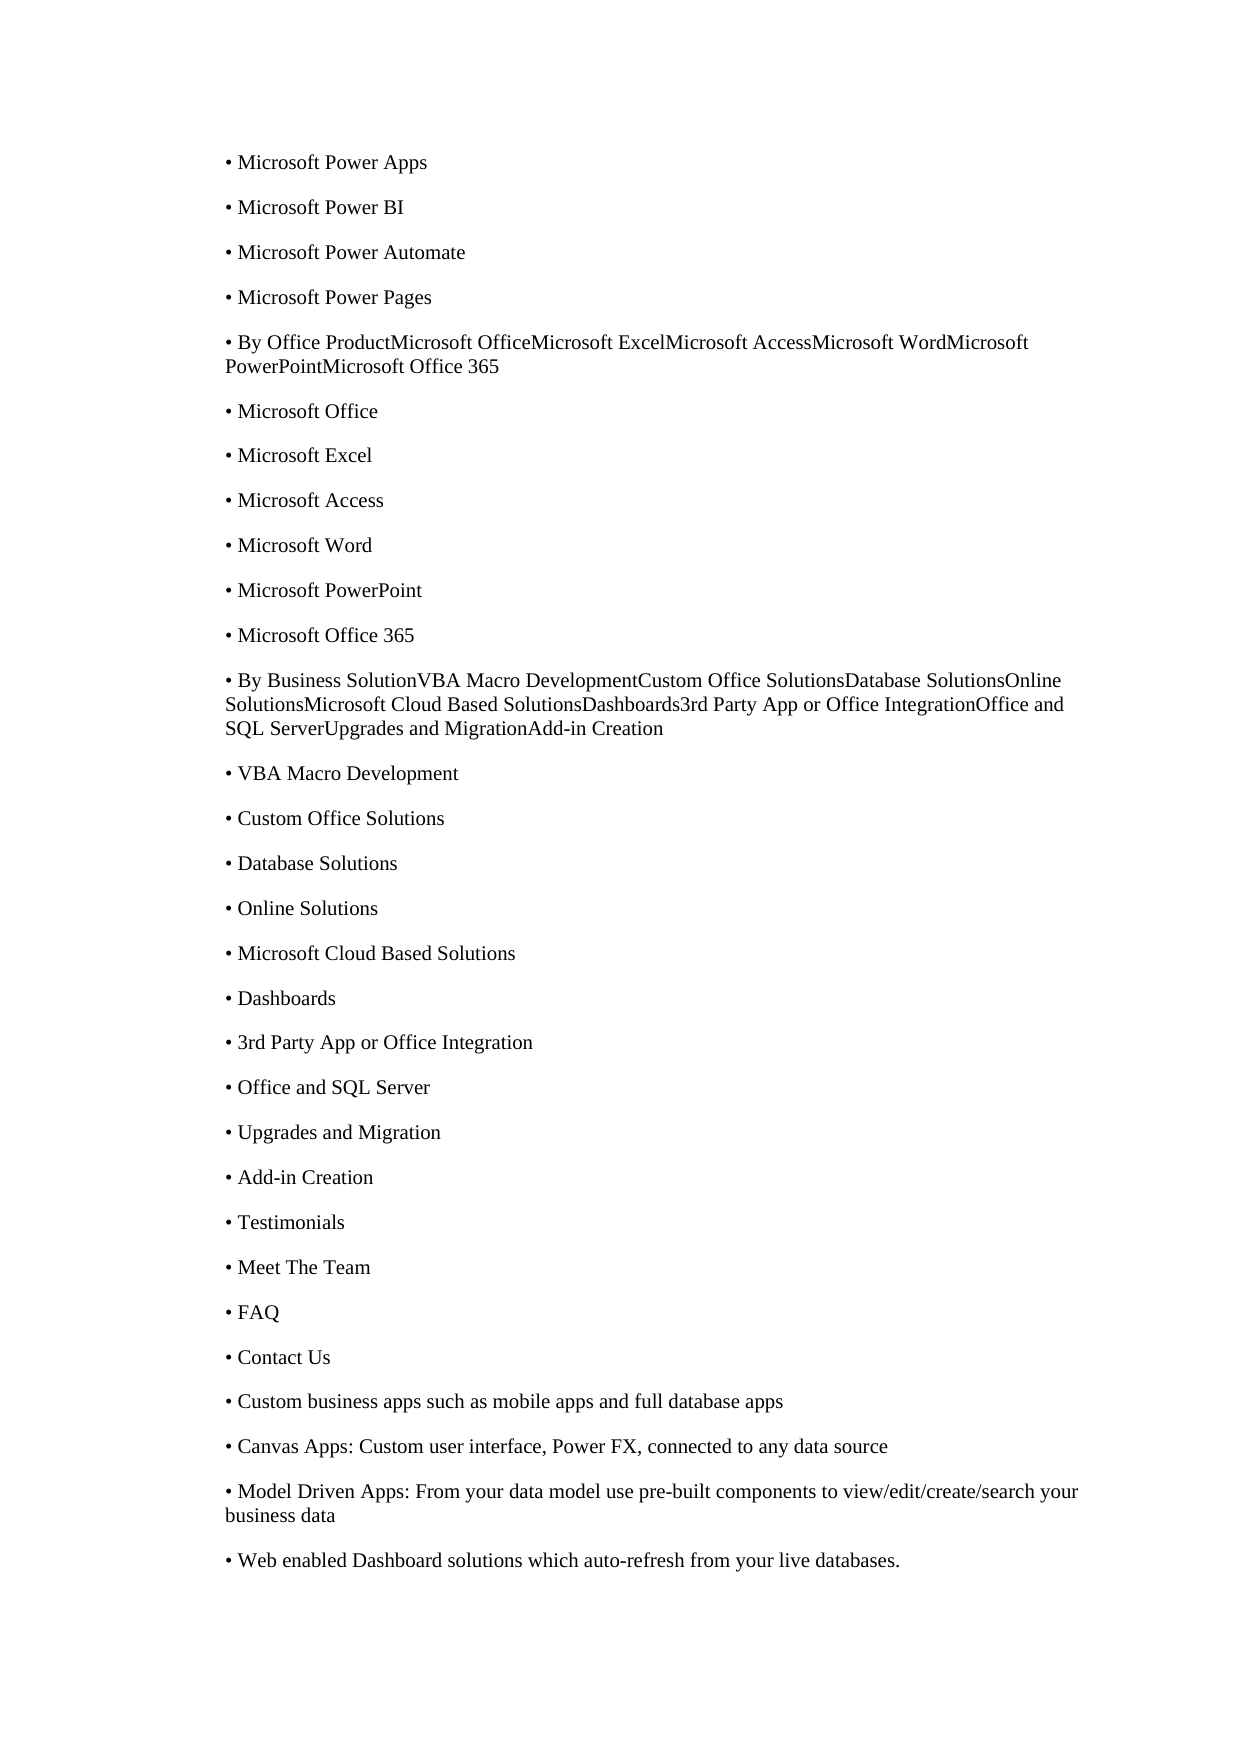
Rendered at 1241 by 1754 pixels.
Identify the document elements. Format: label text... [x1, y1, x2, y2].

text • Contact Us [225, 1344, 1090, 1369]
text • 3rd Party App or Office Integration [225, 1030, 1090, 1054]
text • Microsoft Access [225, 488, 1090, 512]
text • Custom business apps such as mobile apps and full database apps [225, 1389, 1090, 1413]
text • Web enabled Dashboard solutions which auto-refresh from your live databases. [225, 1548, 1090, 1572]
text • Microsoft PowerPoint [225, 578, 1090, 602]
text • By Office ProductMicrosoft OfficeMicrosoft ExcelMicrosoft AccessMicrosoft WordMicrosoft PowerPointMicrosoft Office 365 [225, 329, 1090, 378]
text • Microsoft Word [225, 533, 1090, 557]
text • Dashboards [225, 985, 1090, 1009]
text • Microsoft Office 365 [225, 623, 1090, 647]
text • Add-in Creation [225, 1165, 1090, 1189]
text • Custom Office Solutions [225, 806, 1090, 830]
text • Database Solutions [225, 851, 1090, 875]
text • By Business SolutionVBA Macro DevelopmentCustom Office SolutionsDatabase SolutionsOnline SolutionsMicrosoft Cloud Based SolutionsDashboards3rd Party App or Office IntegrationOffice and SQL ServerUpgrades and MigrationAdd-in Creation [225, 668, 1090, 740]
text • Office and SQL Server [225, 1075, 1090, 1099]
text • Microsoft Power Automate [225, 240, 1090, 264]
text • FAQ [225, 1300, 1090, 1324]
text • Upgrades and Migration [225, 1120, 1090, 1144]
text • Meet The Team [225, 1255, 1090, 1279]
text • Canvas Apps: Custom user interface, Power FX, connected to any data source [225, 1434, 1090, 1458]
text • Microsoft Office [225, 398, 1090, 423]
text • Online Solutions [225, 896, 1090, 920]
text • Microsoft Excel [225, 443, 1090, 467]
text • Microsoft Cloud Based Solutions [225, 941, 1090, 964]
text • Testimonials [225, 1210, 1090, 1234]
text • Microsoft Power Pages [225, 285, 1090, 309]
text • VBA Macro Development [225, 761, 1090, 785]
text • Model Driven Apps: From your data model use pre-built components to view/edit/create/search your business data [225, 1479, 1090, 1527]
text • Microsoft Power BI [225, 195, 1090, 219]
text • Microsoft Power Apps [225, 150, 1090, 174]
